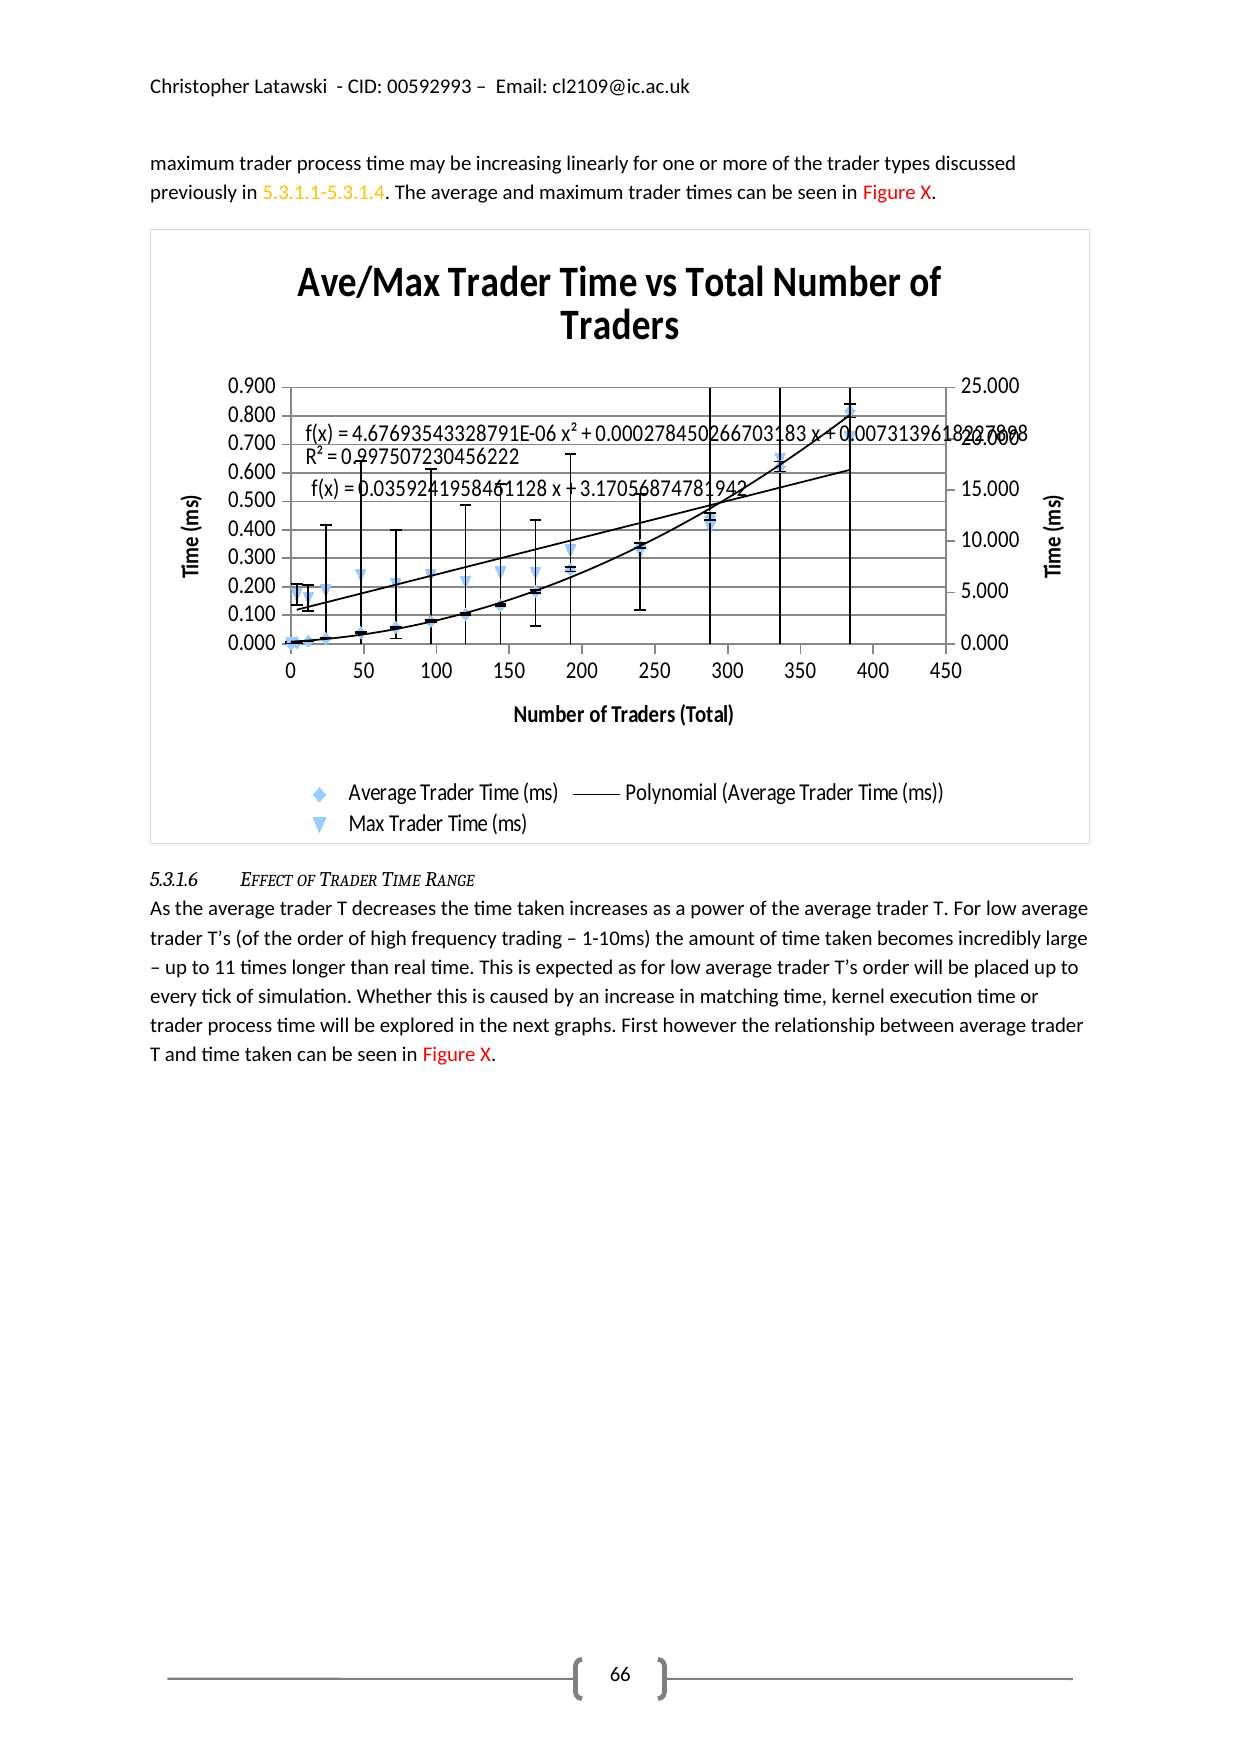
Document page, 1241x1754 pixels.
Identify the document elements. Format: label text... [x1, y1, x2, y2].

text As the average trader T decreases the time taken increases as a power of the average trader T. For low average trader T’s (of the order of high frequency trading – 1-10ms) the amount of time taken becomes incredibly large – up to 11 times longer than real time. This is expected as for low average trader T’s order will be placed up to every tick of simulation. Whether this is caused by an increase in matching time, kernel execution time or trader process time will be explored in the next graphs. First however the relationship between average trader T and time taken can be seen in Figure X. [150, 896, 1090, 1067]
subtitle Effect of Trader Time Range [150, 868, 1090, 892]
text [150, 150, 1090, 204]
